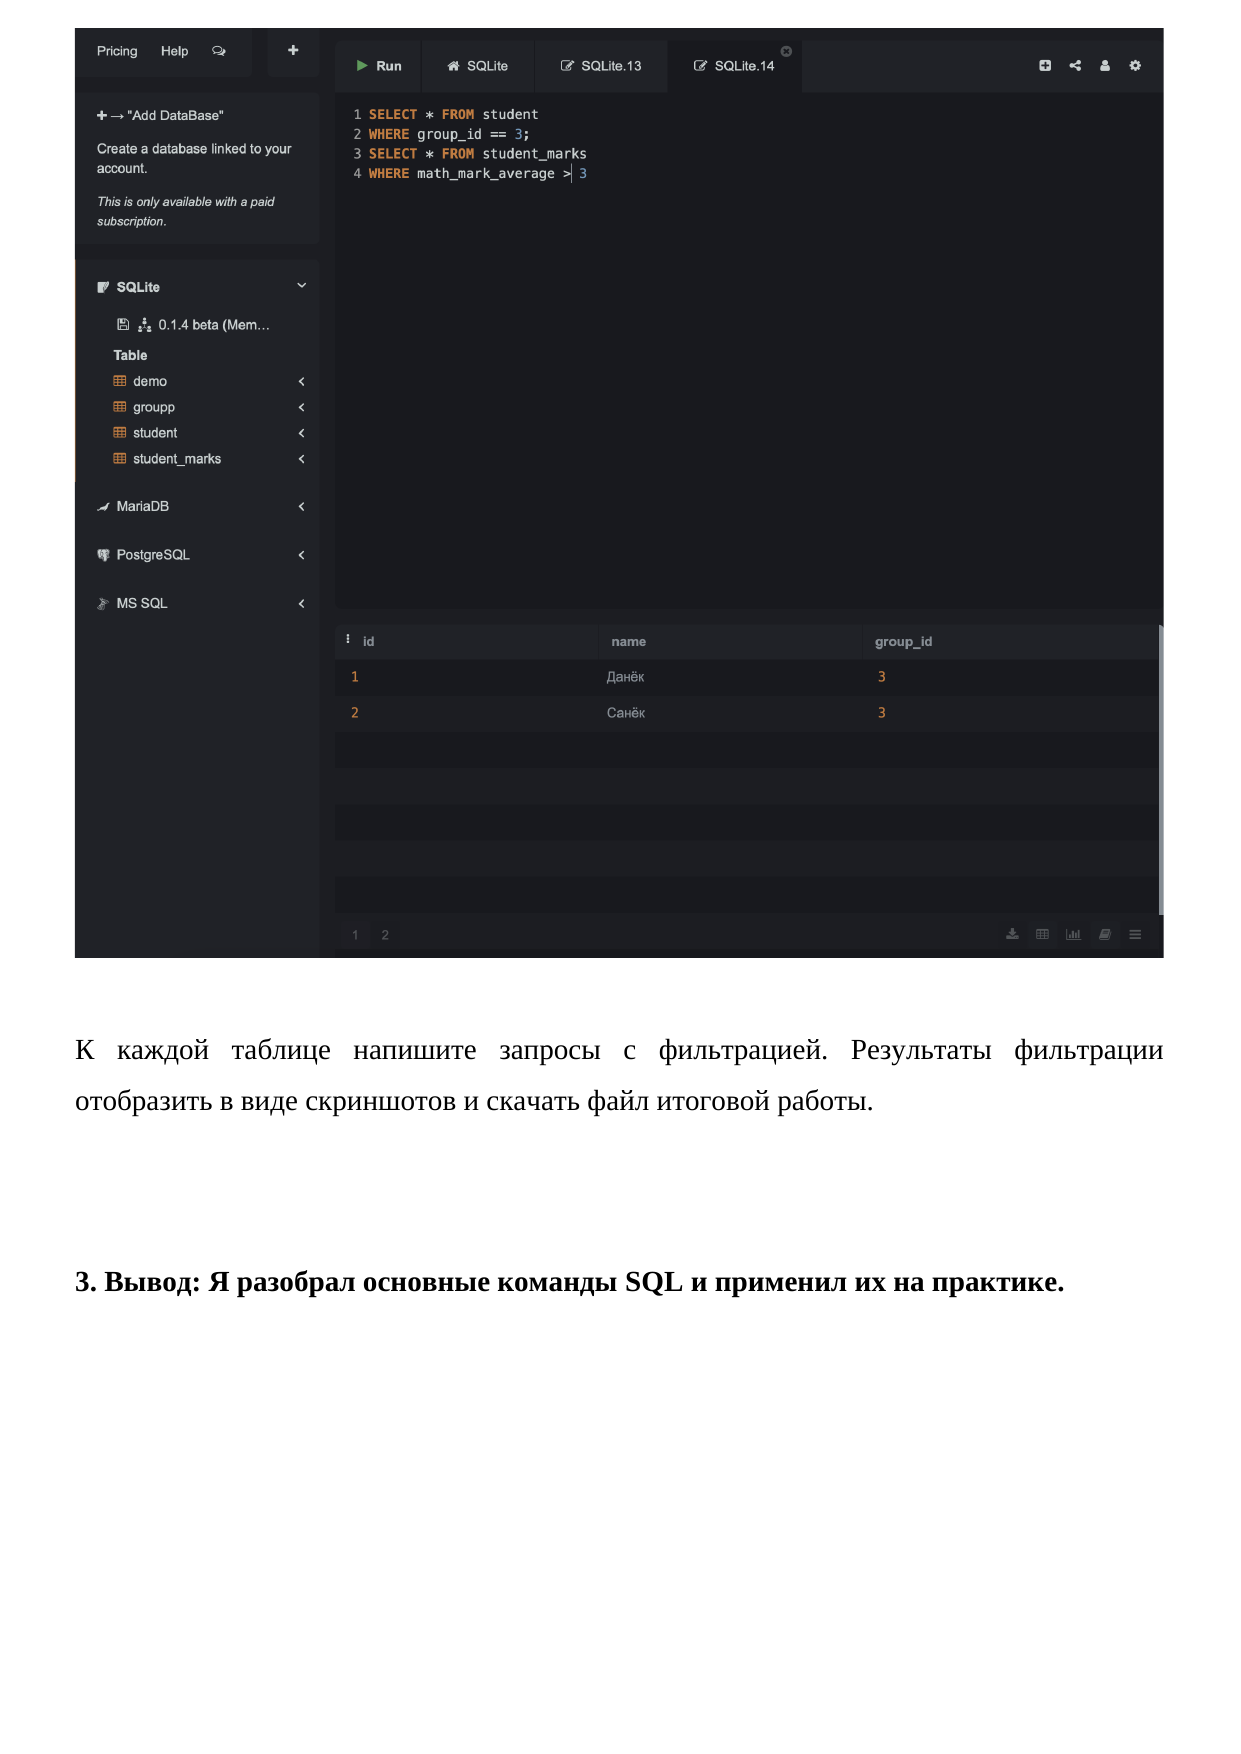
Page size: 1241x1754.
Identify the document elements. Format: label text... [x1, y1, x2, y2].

text К каждой таблице напишите запросы с фильтрацией. Результаты фильтрации отобразить в виде скриншотов и скачать файл итоговой работы. [75, 1032, 1165, 1116]
text 3. Вывод: Я разобрал основные команды SQL и применил их на практике. [75, 1264, 1165, 1297]
picture [73, 28, 1164, 958]
